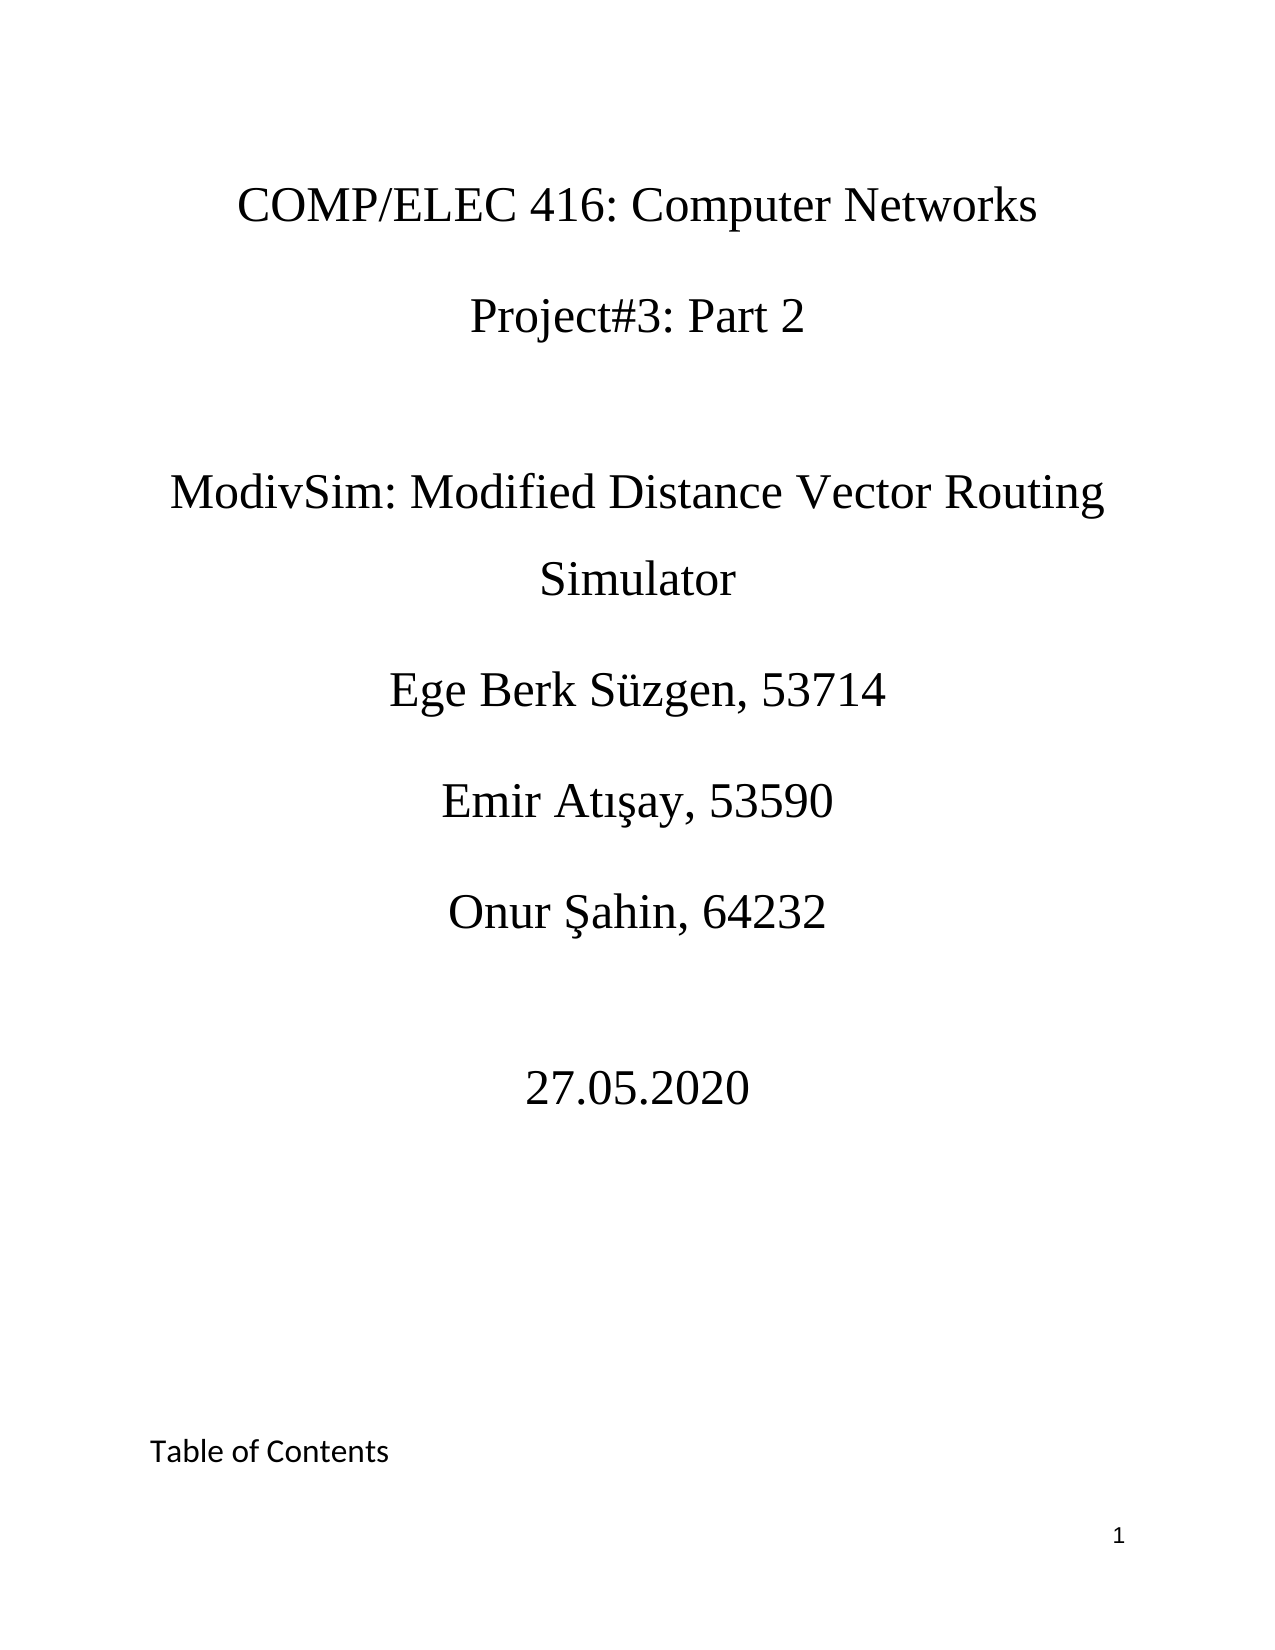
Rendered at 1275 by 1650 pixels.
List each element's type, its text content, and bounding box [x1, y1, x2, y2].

text Project#3: Part 2 [150, 286, 1125, 344]
text 27.05.2020 [150, 1058, 1125, 1115]
text ModivSim: Modified Distance Vector Routing Simulator [150, 462, 1125, 606]
text Ege Berk Süzgen, 53714 [150, 659, 1125, 717]
text Onur Şahin, 64232 [150, 882, 1125, 939]
text Emir Atışay, 53590 [150, 771, 1125, 828]
text COMP/ELEC 416: Computer Networks [150, 175, 1125, 232]
